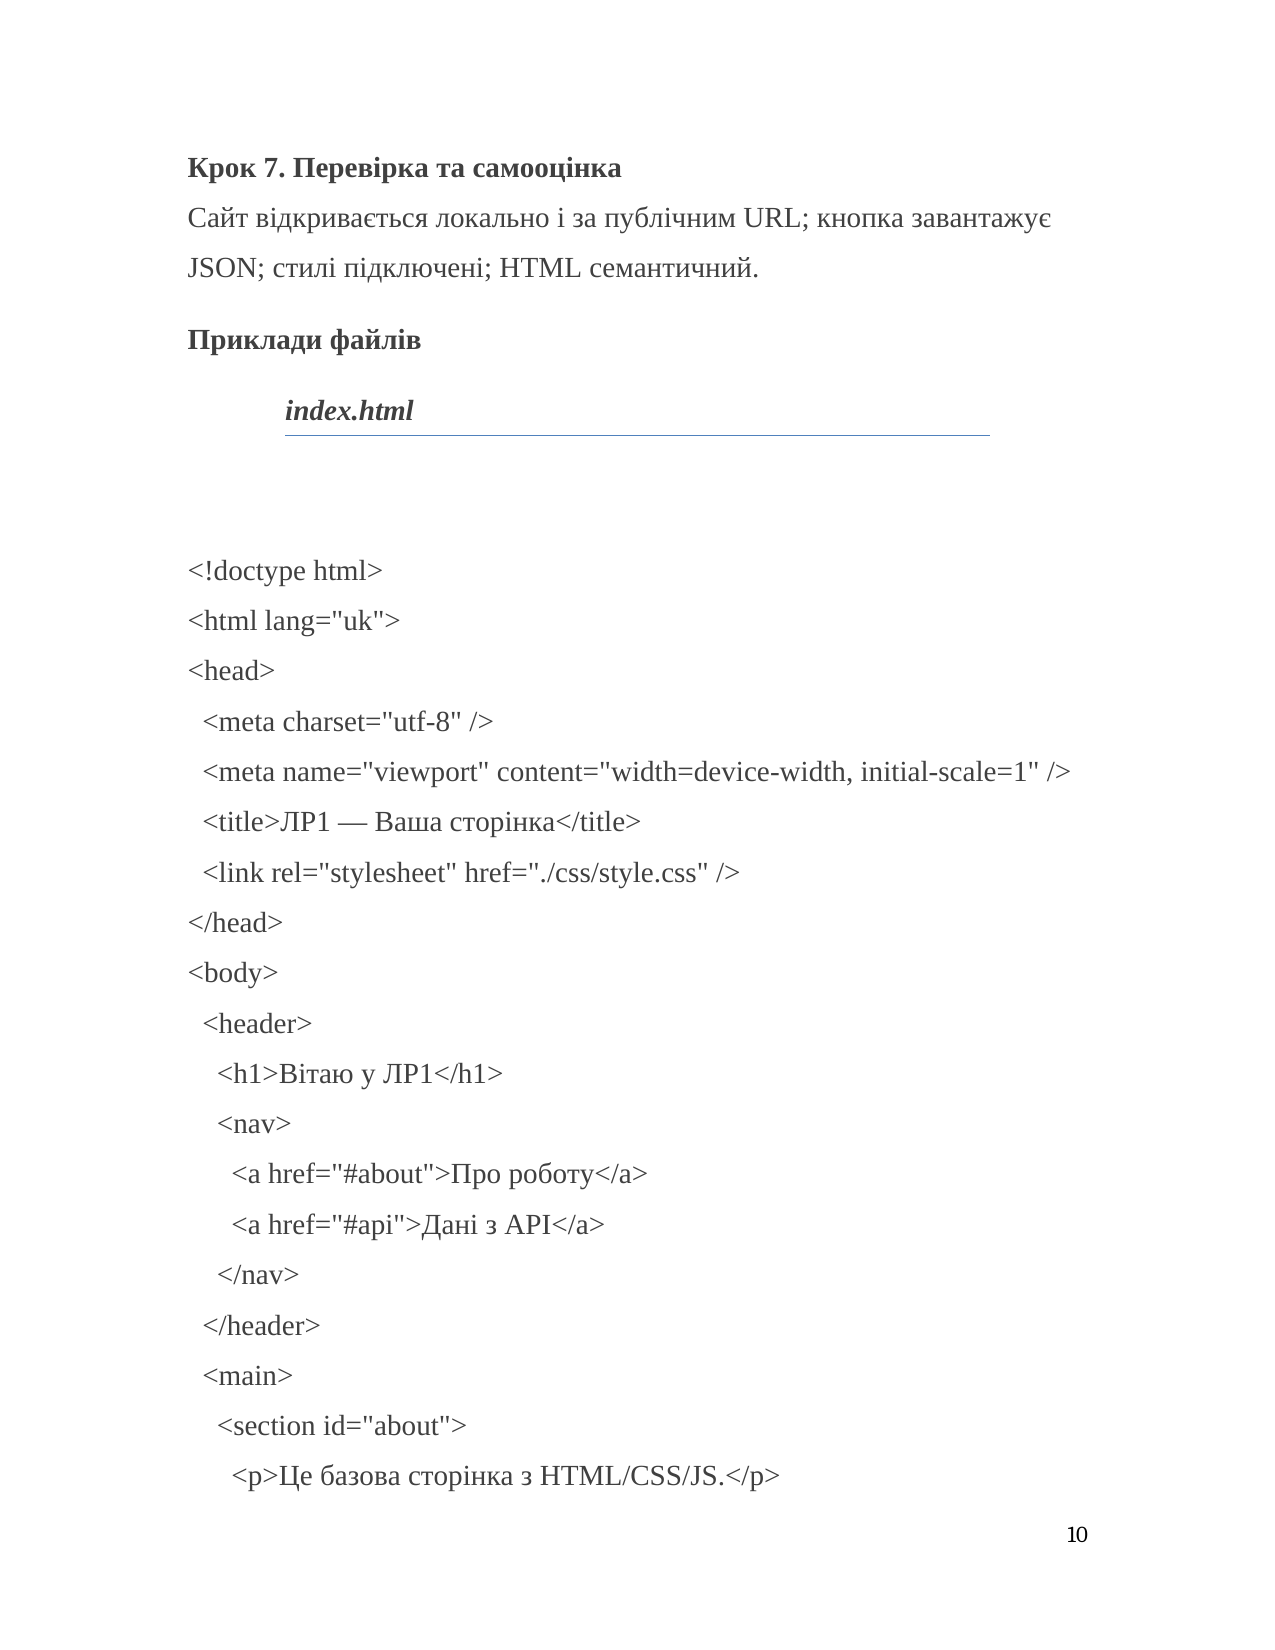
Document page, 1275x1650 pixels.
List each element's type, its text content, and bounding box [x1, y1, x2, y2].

text index.html [285, 393, 990, 435]
subtitle Крок 7. Перевірка та самооцінка [187, 150, 1087, 183]
subtitle Приклади файлів [187, 322, 1087, 355]
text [187, 553, 1087, 1492]
text Сайт відкривається локально і за публічним URL; кнопка завантажує JSON; стилі підключені; HTML семантичний. [187, 200, 1087, 284]
